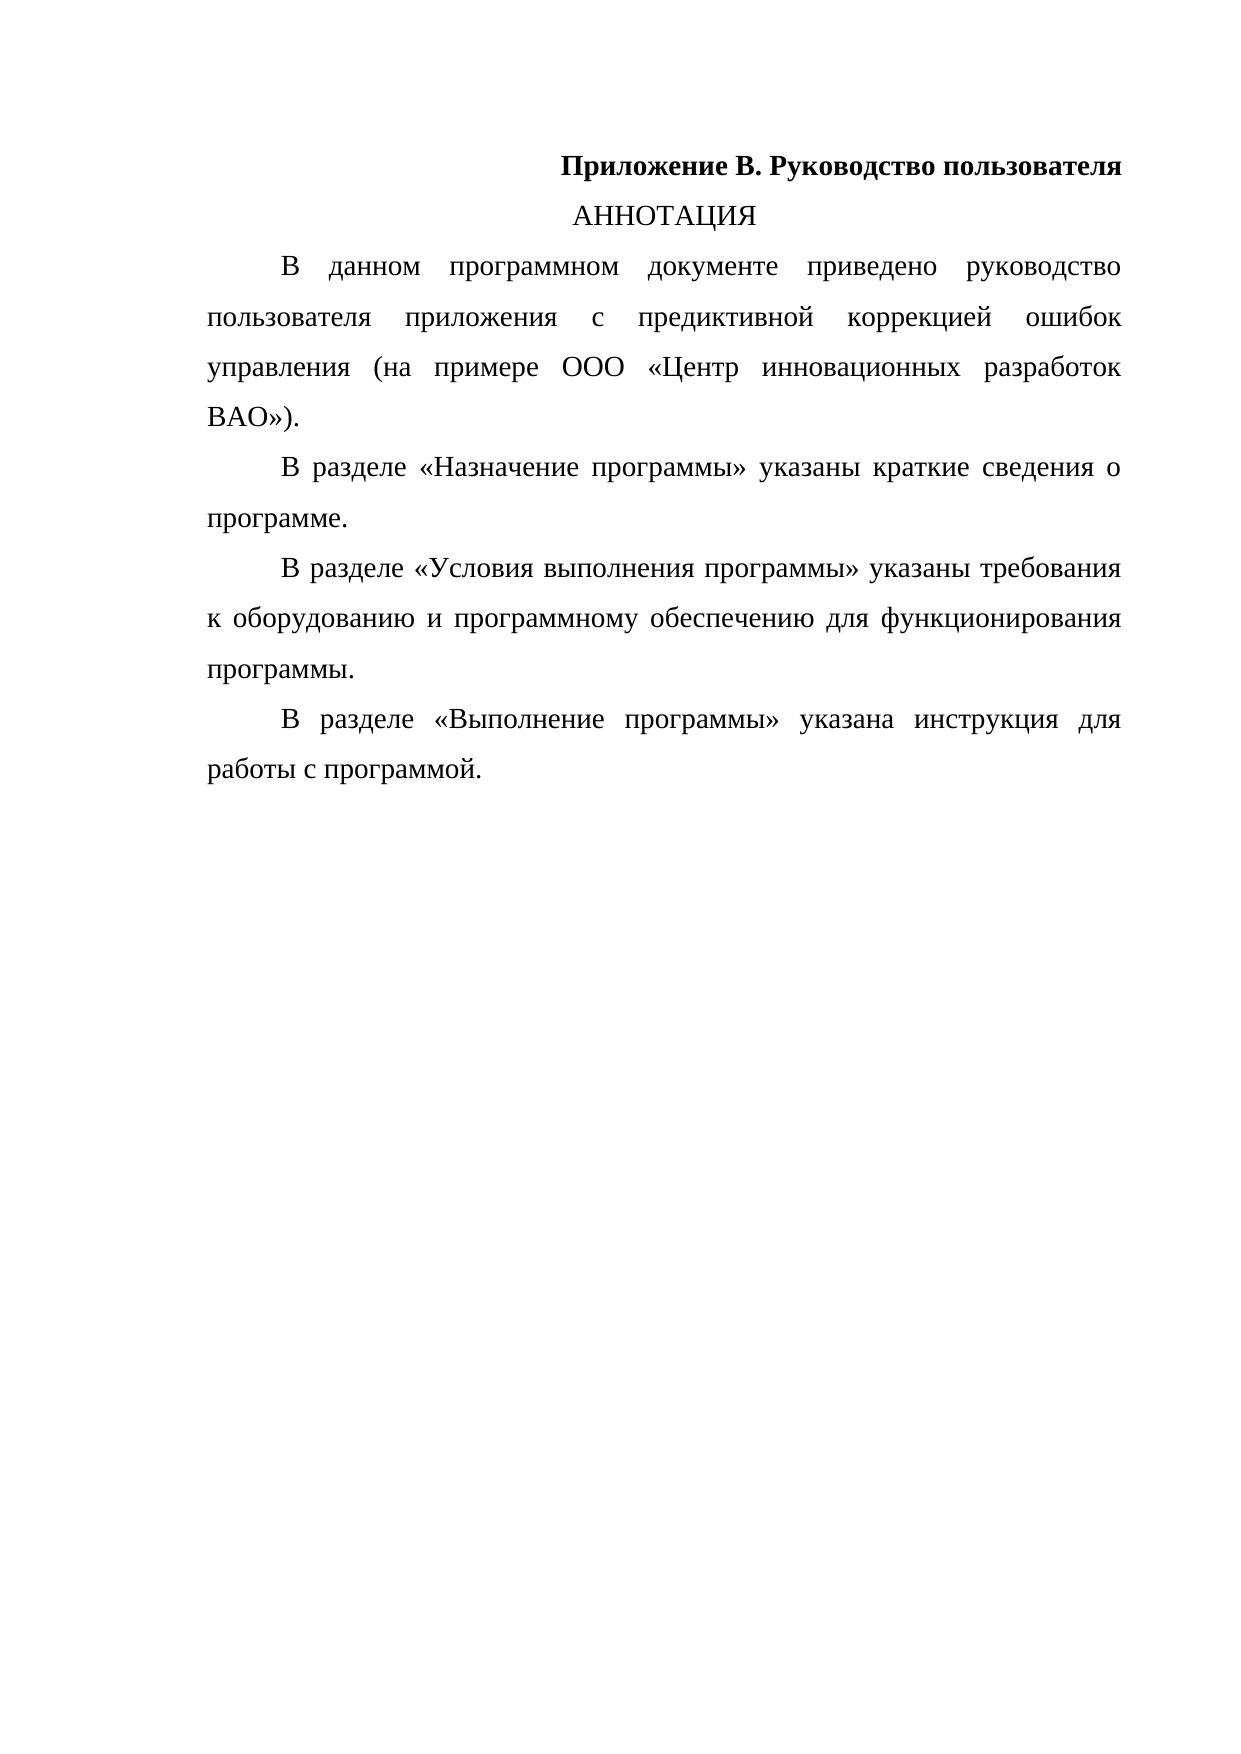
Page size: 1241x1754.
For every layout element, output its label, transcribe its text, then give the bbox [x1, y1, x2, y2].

text В разделе «Назначение программы» указаны краткие сведения о программе. [207, 449, 1122, 533]
text В разделе «Выполнение программы» указана инструкция для работы с программой. [207, 701, 1122, 785]
text АННОТАЦИЯ [207, 198, 1122, 232]
text В разделе «Условия выполнения программы» указаны требования к оборудованию и программному обеспечению для функционирования программы. [207, 550, 1122, 684]
text Приложение B. Руководство пользователя [207, 148, 1122, 181]
text В данном программном документе приведено руководство пользователя приложения с предиктивной коррекцией ошибок управления (на примере ООО «Центр инновационных разработок ВАО»). [207, 248, 1122, 433]
